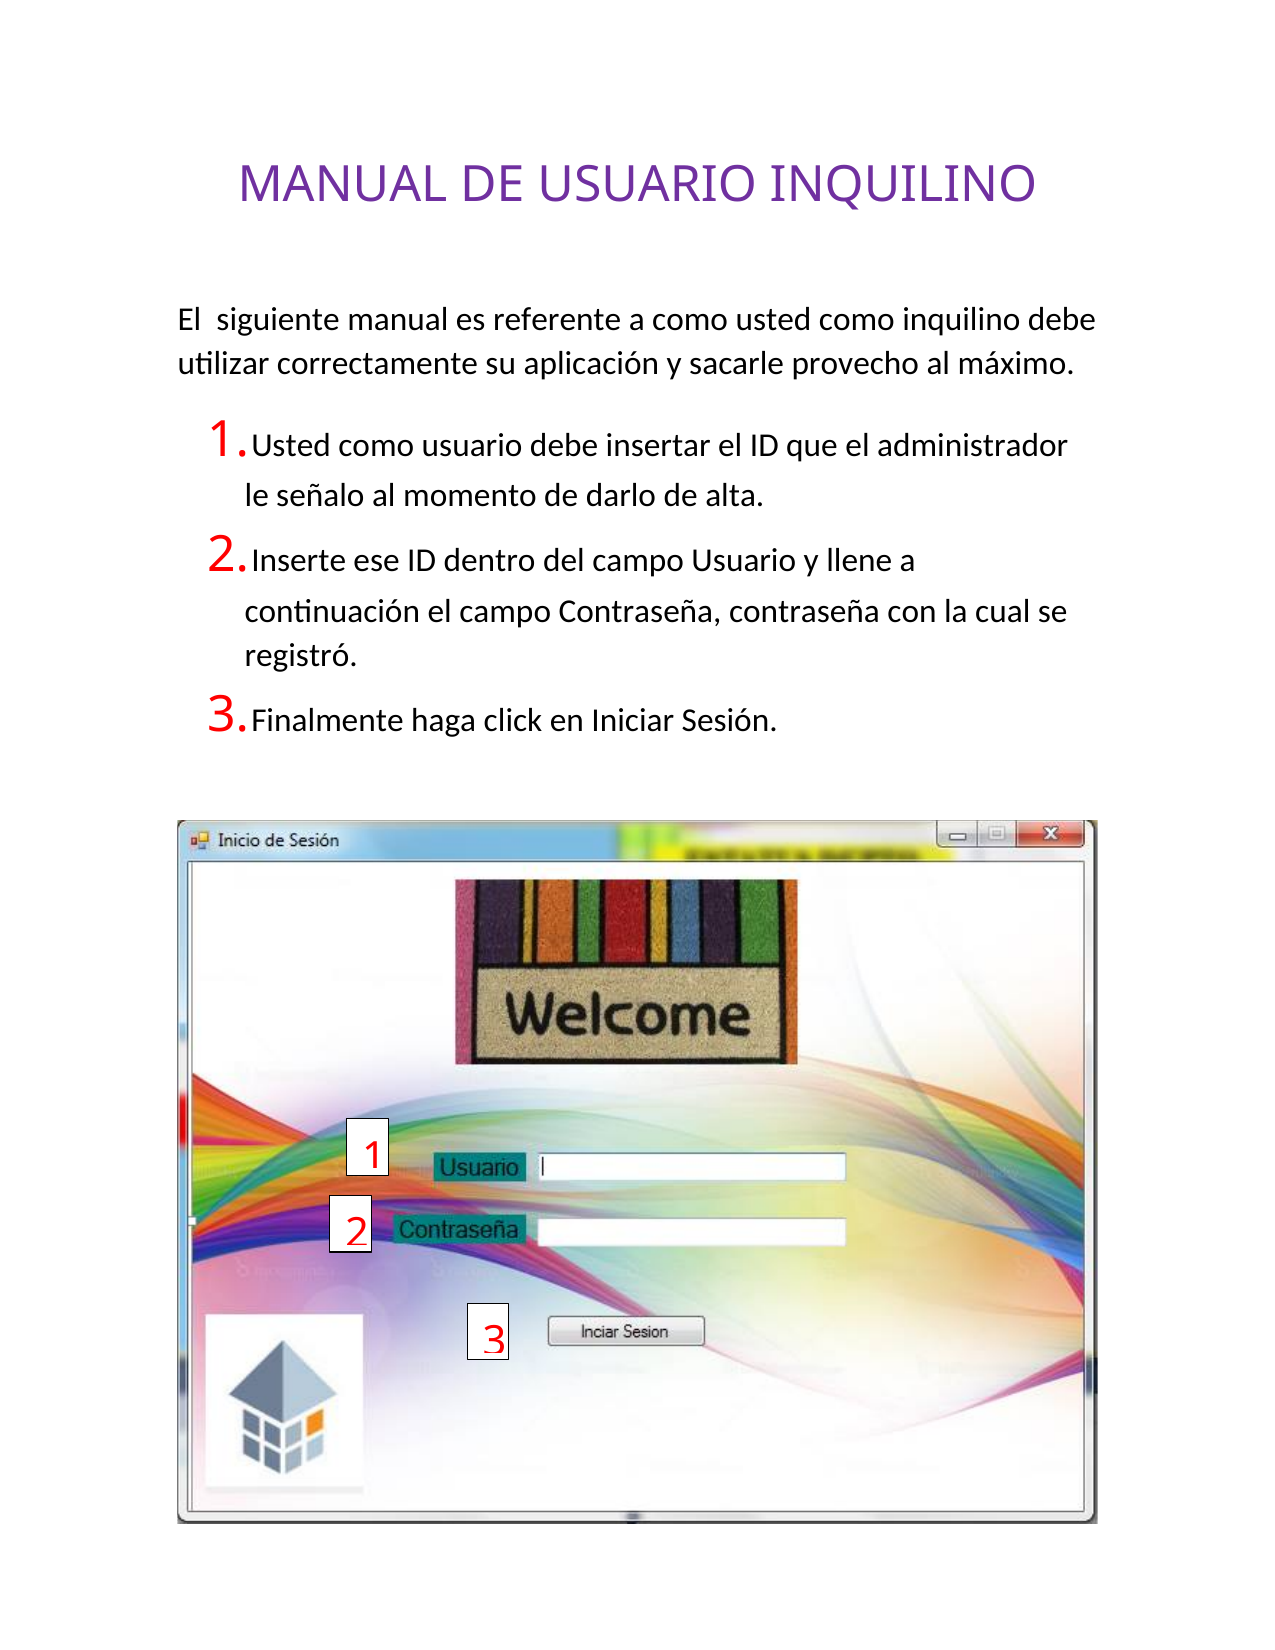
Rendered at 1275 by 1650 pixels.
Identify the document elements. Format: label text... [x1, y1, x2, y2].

text El siguiente manual es referente a como usted como inquilino debe utilizar correctamente su aplicación y sacarle provecho al máximo. [177, 298, 1098, 383]
picture [177, 820, 1098, 1524]
list Inserte ese ID dentro del campo Usuario y llene a continuación el campo Contraseña, contraseña con la cual se registró. [207, 518, 1098, 674]
list Usted como usuario debe insertar el ID que el administrador le señalo al momento de darlo de alta. [207, 403, 1098, 515]
list Finalmente haga click en Iniciar Sesión. [207, 678, 1098, 746]
text MANUAL DE USUARIO INQUILINO [177, 148, 1098, 216]
